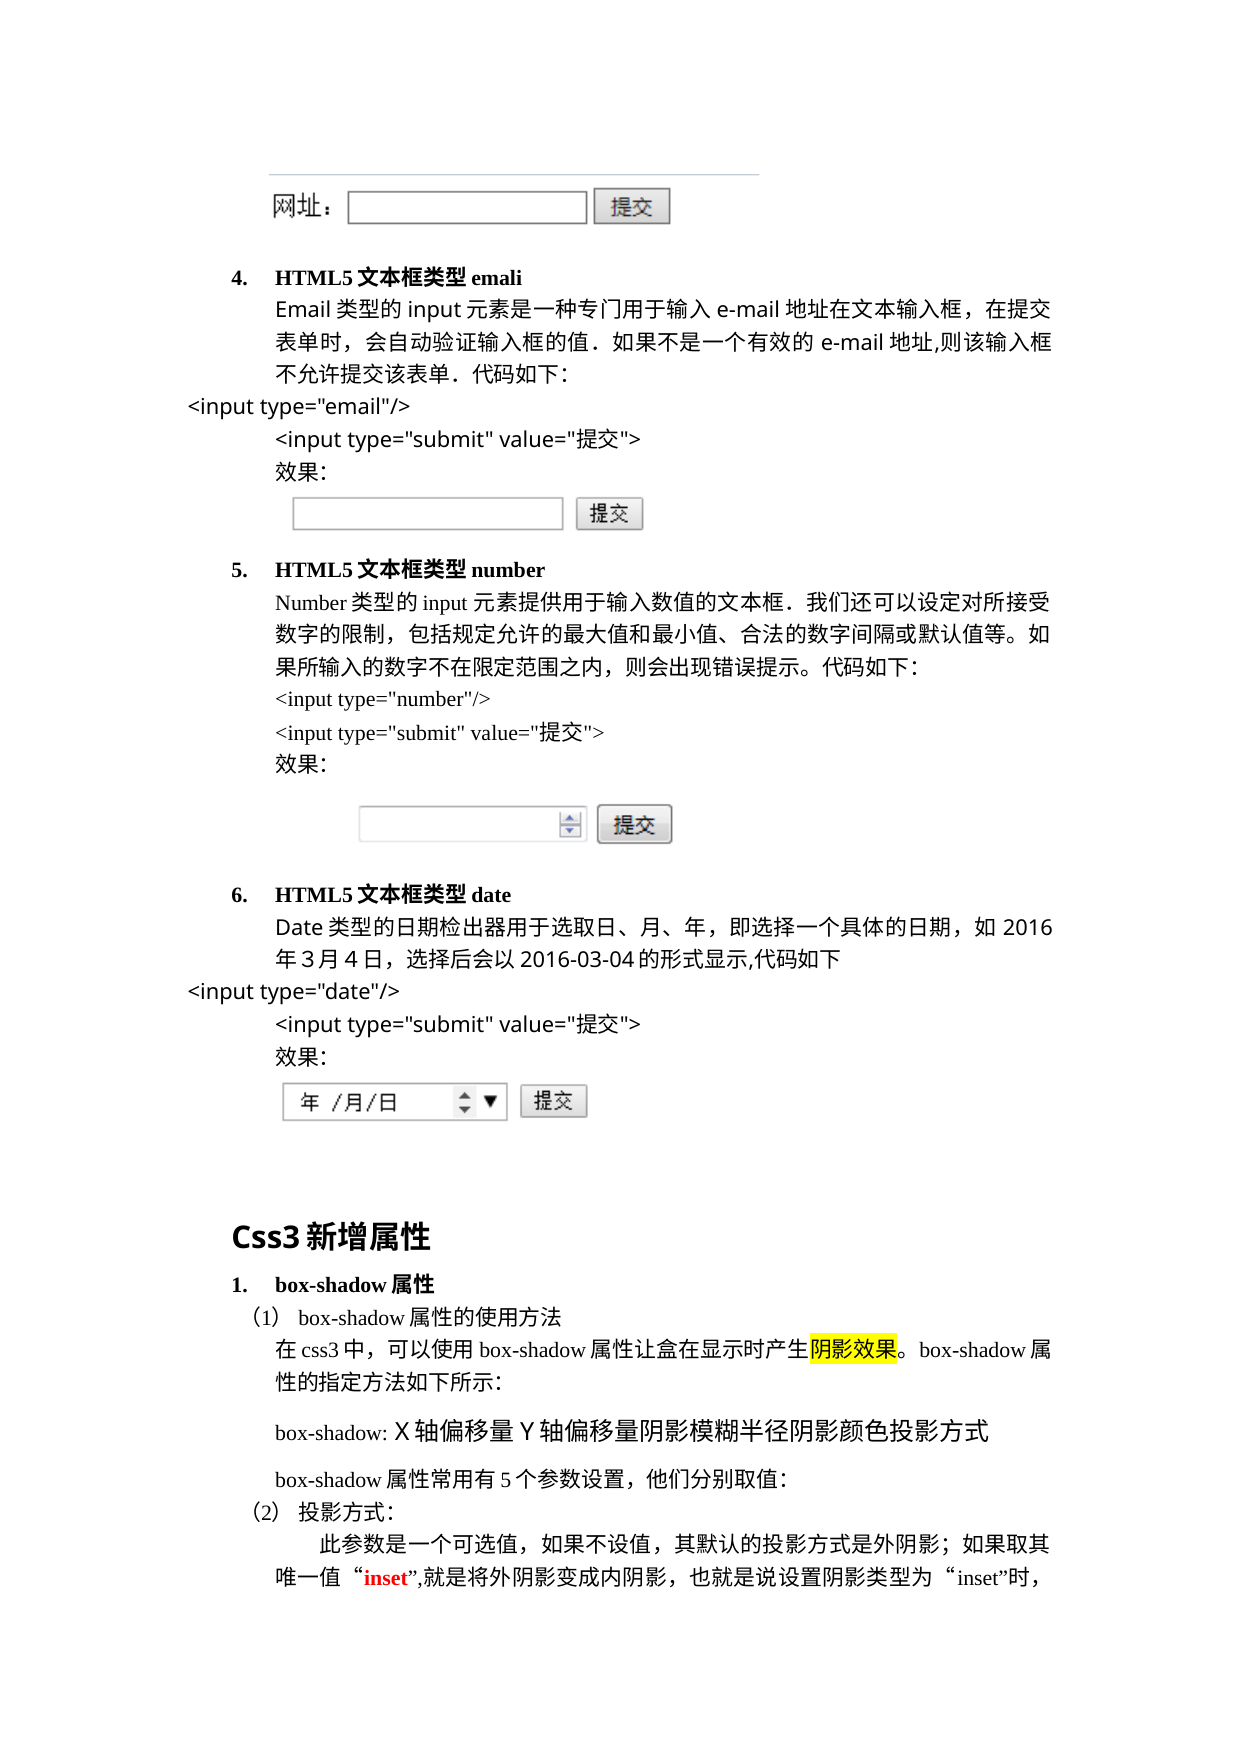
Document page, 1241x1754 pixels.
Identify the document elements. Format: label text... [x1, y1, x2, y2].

picture [286, 488, 711, 551]
picture [351, 795, 714, 860]
picture [268, 174, 760, 256]
text <input type="email"/> [187, 389, 1053, 422]
text <input type="submit" value="提交"> [275, 714, 1053, 747]
text 在css3中，可以使用box-shadow属性让盒在显示时产生阴影效果。box-shadow属性的指定方法如下所示： [275, 1332, 1053, 1397]
list 投影方式： [239, 1494, 1053, 1527]
text <input type="date"/> [187, 974, 1053, 1007]
list box-shadow属性 [231, 1267, 1053, 1299]
text Css3新增属性 [231, 1202, 1053, 1267]
list HTML5文本框类型date [231, 779, 1053, 909]
text box-shadow: X轴偏移量 Y轴偏移量阴影模糊半径阴影颜色投影方式 [275, 1397, 1053, 1462]
text Number类型的input 元素提供用于输入数值的文本框．我们还可以设定对所接受数字的限制，包括规定允许的最大值和最小值、合法的数字间隔或默认值等。如果所输入的数字不在限定范围之内，则会出现错误提示。代码如下： [275, 584, 1053, 682]
list box-shadow属性的使用方法 [239, 1299, 1053, 1332]
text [275, 1527, 1053, 1592]
text <input type="submit" value="提交"> [275, 422, 1053, 454]
text Email类型的input元素是一种专门用于输入e-mail地址在文本输入框，在提交表单时，会自动验证输入框的值．如果不是一个有效的e-mail地址,则该输入框不允许提交该表单．代码如下： [275, 292, 1053, 389]
picture [278, 1075, 641, 1134]
text 效果： [275, 747, 1053, 779]
text <input type="submit" value="提交"> [275, 1007, 1053, 1039]
text 效果： [275, 1039, 1053, 1072]
text box-shadow属性常用有5个参数设置，他们分别取值： [231, 1462, 1053, 1494]
text Date类型的日期检出器用于选取日、月、年，即选择一个具体的日期，如2016年３月４日，选择后会以2016-03-04的形式显示,代码如下 [275, 909, 1053, 974]
text <input type="number"/> [275, 682, 1053, 714]
text 效果： [275, 454, 1053, 487]
